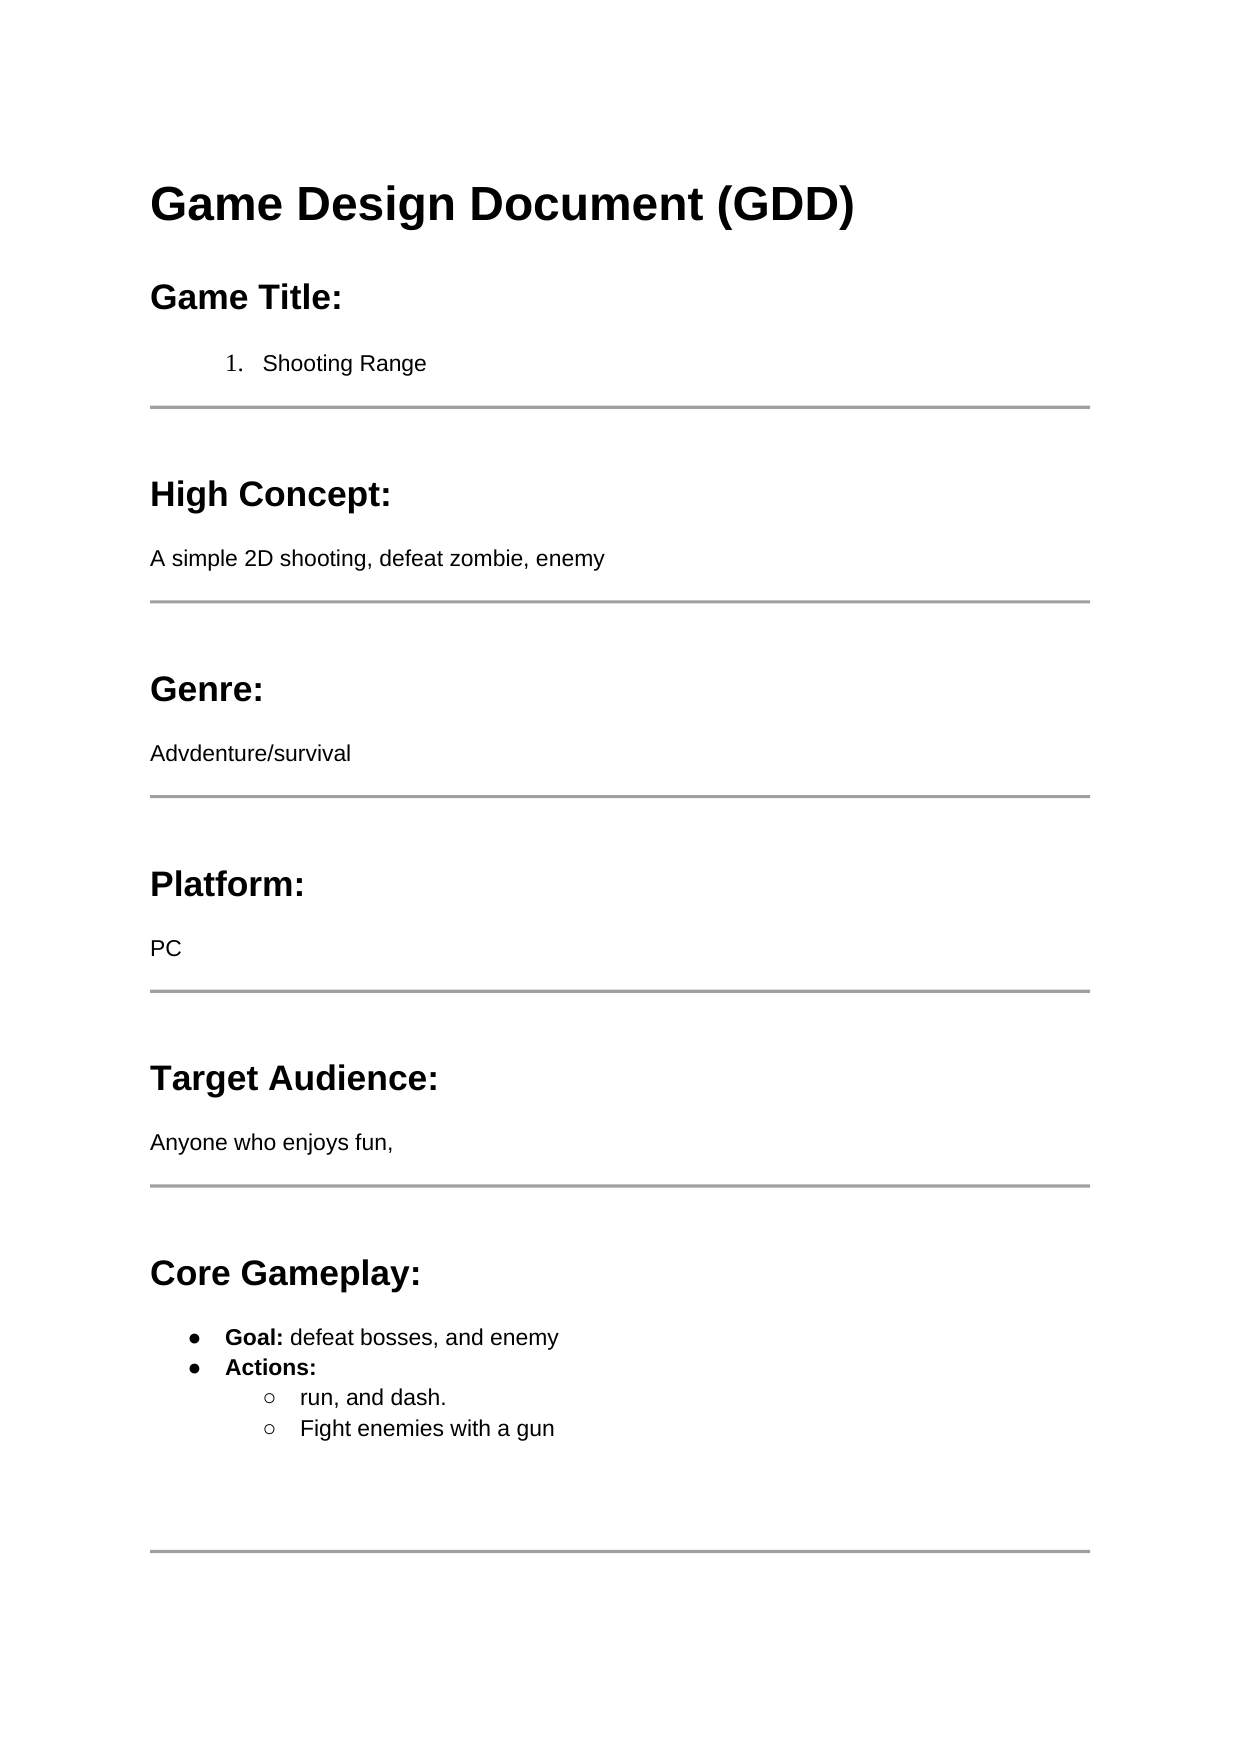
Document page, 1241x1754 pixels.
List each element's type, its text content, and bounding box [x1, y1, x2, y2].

list Fight enemies with a gun [262, 1414, 1090, 1441]
list run, and dash. [262, 1384, 1090, 1411]
text Advdenture/survival [150, 740, 1090, 766]
text Target Audience: [150, 1057, 1090, 1098]
list Actions: [187, 1354, 1090, 1380]
text High Concept: [150, 473, 1090, 514]
text A simple 2D shooting, defeat zombie, enemy [150, 545, 1090, 571]
text 1. Shooting Range [225, 348, 1090, 376]
text Platform: [150, 863, 1090, 903]
list Goal: defeat bosses, and enemy [187, 1324, 1090, 1350]
text Game Design Document (GDD) [150, 175, 1090, 230]
text PC [150, 934, 1090, 961]
text Core Gameplay: [150, 1252, 1090, 1293]
text Anyone who enjoys fun, [150, 1129, 1090, 1156]
text Game Title: [150, 276, 1090, 317]
text Genre: [150, 668, 1090, 709]
